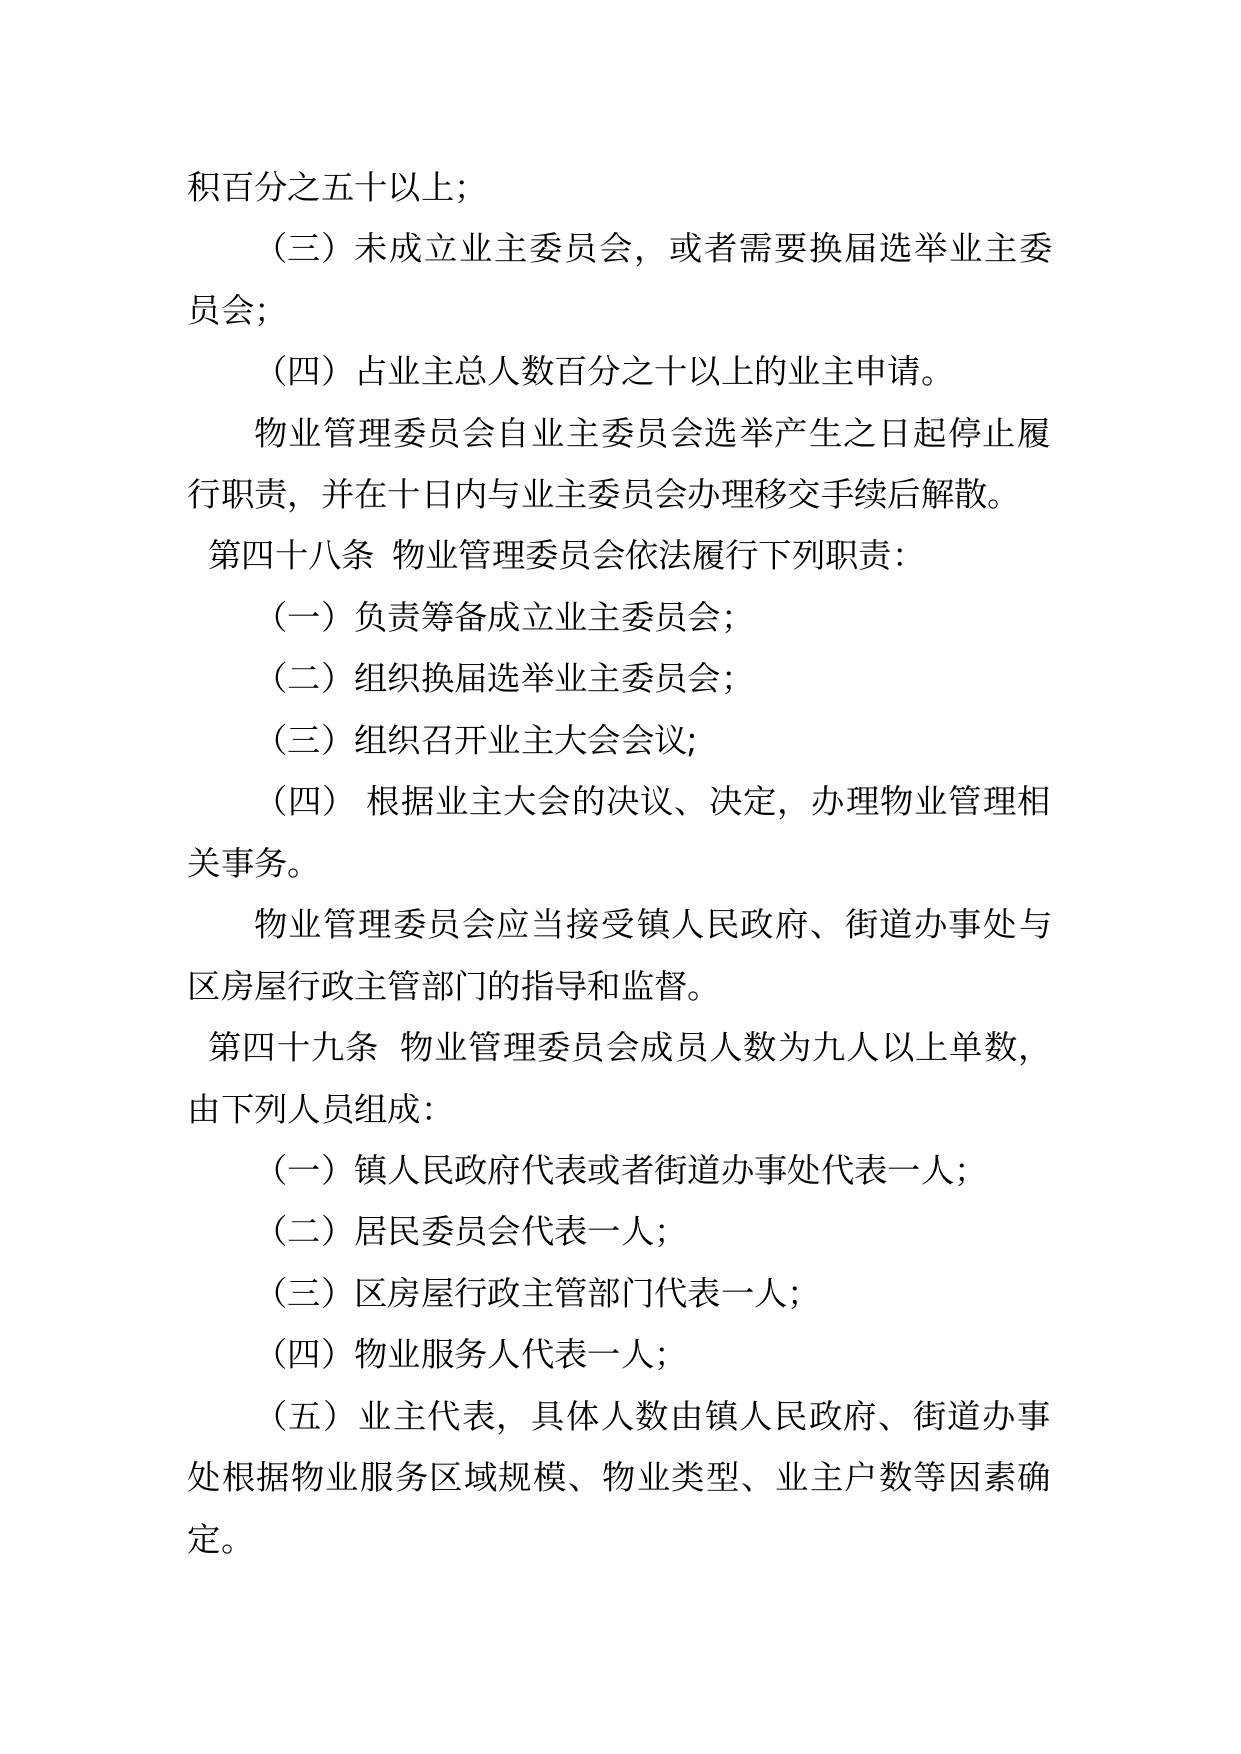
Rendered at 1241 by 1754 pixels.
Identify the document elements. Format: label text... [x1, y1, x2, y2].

text （三）组织召开业主大会会议; [187, 703, 1053, 764]
text （四）占业主总人数百分之十以上的业主申请。 [187, 334, 1053, 396]
text 第四十九条 物业管理委员会成员人数为九人以上单数，由下列人员组成： [187, 1010, 1053, 1133]
text 物业管理委员会应当接受镇人民政府、街道办事处与区房屋行政主管部门的指导和监督。 [187, 887, 1053, 1010]
list 未成立业主委员会，或者需要换届选举业主委员会； [187, 211, 1053, 334]
text （二）组织换届选举业主委员会； [187, 642, 1053, 703]
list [187, 150, 1053, 211]
text （五）业主代表，具体人数由镇人民政府、街道办事处根据物业服务区域规模、物业类型、业主户数等因素确定。 [187, 1379, 1053, 1563]
text （三）区房屋行政主管部门代表一人； [187, 1256, 1053, 1318]
text （二）居民委员会代表一人； [187, 1195, 1053, 1256]
text （四）物业服务人代表一人； [187, 1318, 1053, 1379]
list 负责筹备成立业主委员会； [187, 580, 1053, 642]
text 物业管理委员会自业主委员会选举产生之日起停止履行职责，并在十日内与业主委员会办理移交手续后解散。 [187, 396, 1053, 519]
text （一）镇人民政府代表或者街道办事处代表一人； [187, 1133, 1053, 1195]
text （四） 根据业主大会的决议、决定，办理物业管理相关事务。 [187, 764, 1053, 887]
text 第四十八条 物业管理委员会依法履行下列职责： [187, 519, 1053, 580]
